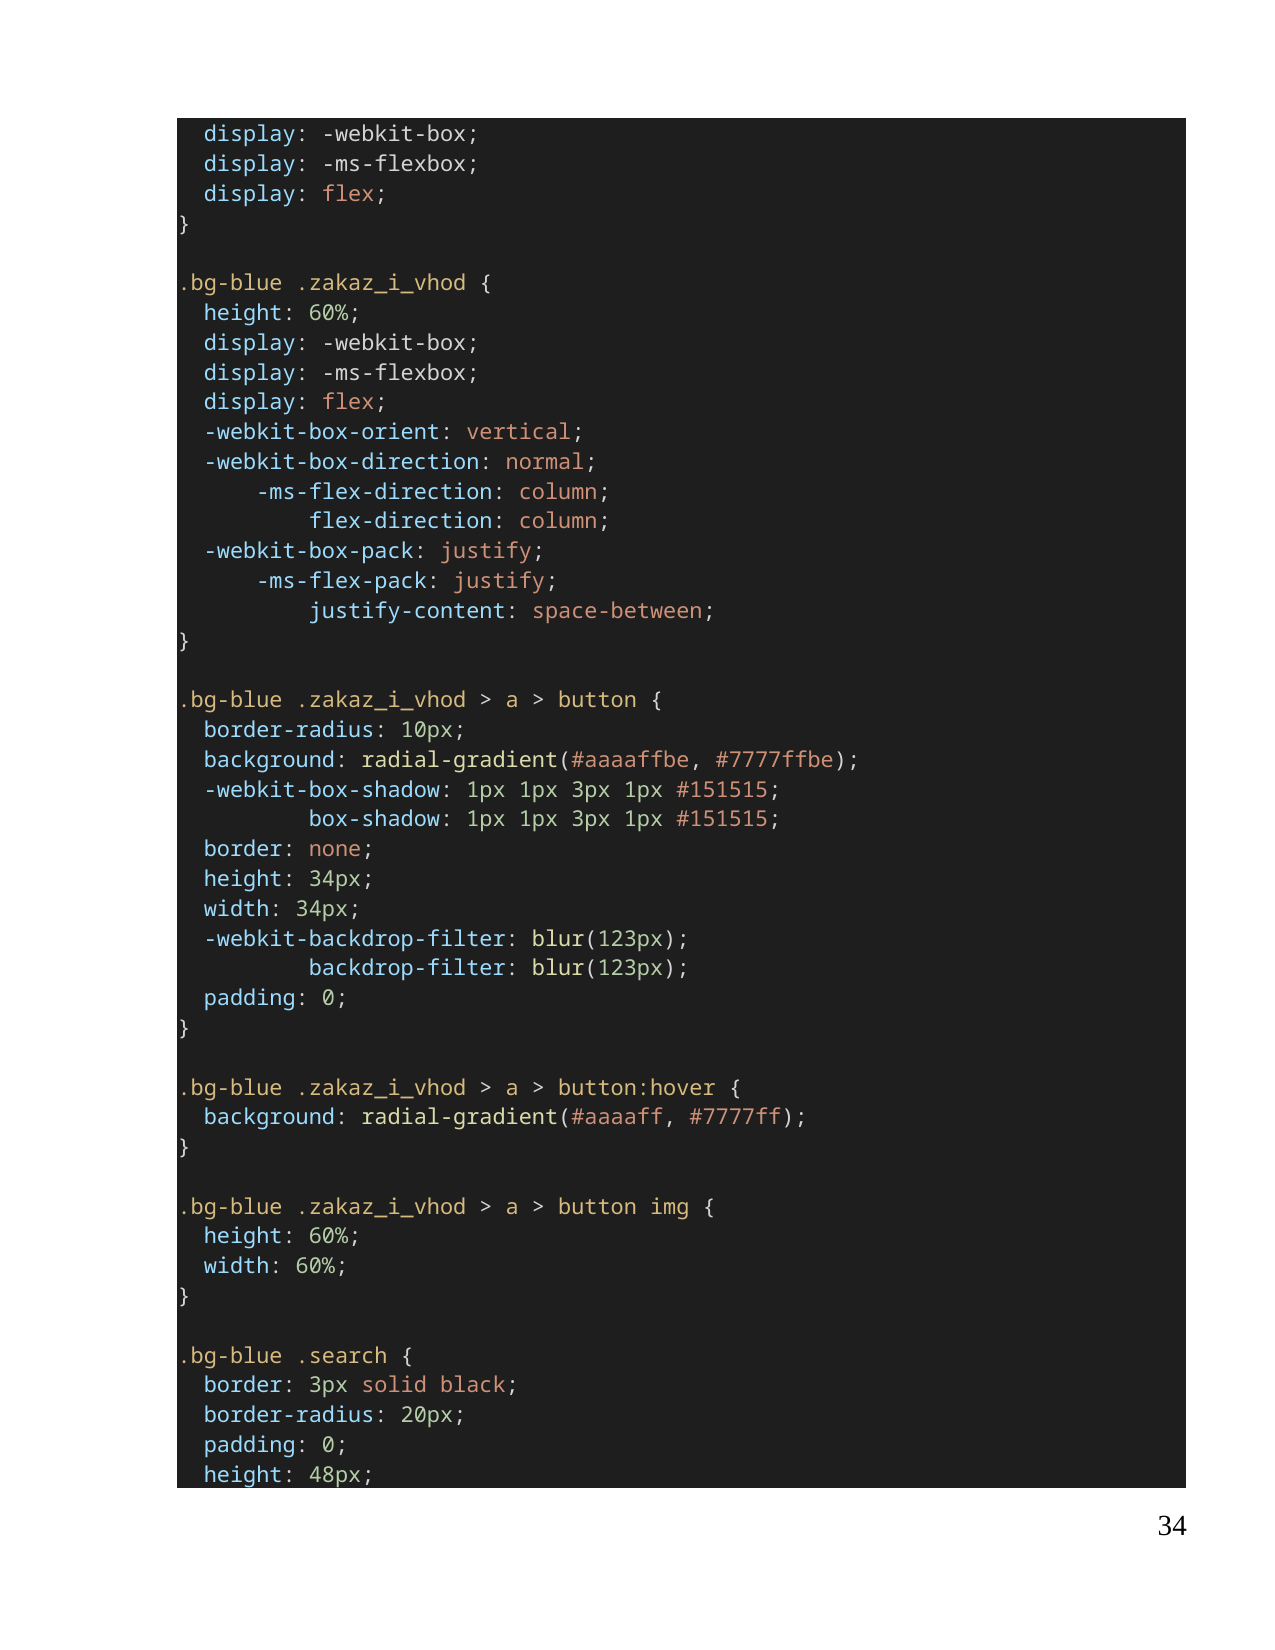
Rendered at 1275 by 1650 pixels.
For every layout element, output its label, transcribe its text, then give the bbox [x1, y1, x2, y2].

text } [177, 207, 1186, 237]
text -webkit-box-shadow: 1px 1px 3px 1px #151515; [177, 773, 1186, 803]
text background: radial-gradient(#aaaaff, #7777ff); [177, 1101, 1186, 1131]
text } [177, 624, 1186, 654]
text } [177, 1280, 1186, 1310]
text height: 34px; [177, 863, 1186, 893]
text height: 60%; [177, 297, 1186, 327]
text -ms-flex-direction: column; [177, 476, 1186, 505]
text display: -ms-flexbox; [177, 148, 1186, 178]
text border-radius: 20px; [177, 1399, 1186, 1429]
text flex-direction: column; [177, 505, 1186, 535]
text background: radial-gradient(#aaaaffbe, #7777ffbe); [177, 744, 1186, 773]
text .bg-blue .search { [177, 1339, 1186, 1369]
text display: -webkit-box; [177, 327, 1186, 356]
text display: -ms-flexbox; [177, 356, 1186, 386]
text -ms-flex-pack: justify; [177, 565, 1186, 595]
text backdrop-filter: blur(123px); [177, 952, 1186, 982]
text box-shadow: 1px 1px 3px 1px #151515; [177, 803, 1186, 833]
text display: -webkit-box; [177, 118, 1186, 148]
text width: 34px; [177, 893, 1186, 922]
text height: 48px; [177, 1459, 1186, 1488]
text .bg-blue .zakaz_i_vhod { [177, 267, 1186, 297]
text padding: 0; [177, 982, 1186, 1012]
text display: flex; [177, 178, 1186, 207]
text -webkit-box-pack: justify; [177, 535, 1186, 565]
text .bg-blue .zakaz_i_vhod > a > button img { [177, 1191, 1186, 1220]
text height: 60%; [177, 1220, 1186, 1250]
text width: 60%; [177, 1250, 1186, 1280]
text -webkit-box-direction: normal; [177, 446, 1186, 476]
text } [177, 1131, 1186, 1161]
text -webkit-box-orient: vertical; [177, 416, 1186, 446]
text border: none; [177, 833, 1186, 863]
text .bg-blue .zakaz_i_vhod > a > button { [177, 684, 1186, 714]
text padding: 0; [177, 1429, 1186, 1459]
text display: flex; [177, 386, 1186, 416]
text border: 3px solid black; [177, 1369, 1186, 1399]
text justify-content: space-between; [177, 595, 1186, 624]
text border-radius: 10px; [177, 714, 1186, 744]
text -webkit-backdrop-filter: blur(123px); [177, 922, 1186, 952]
text .bg-blue .zakaz_i_vhod > a > button:hover { [177, 1071, 1186, 1101]
text } [177, 1012, 1186, 1042]
